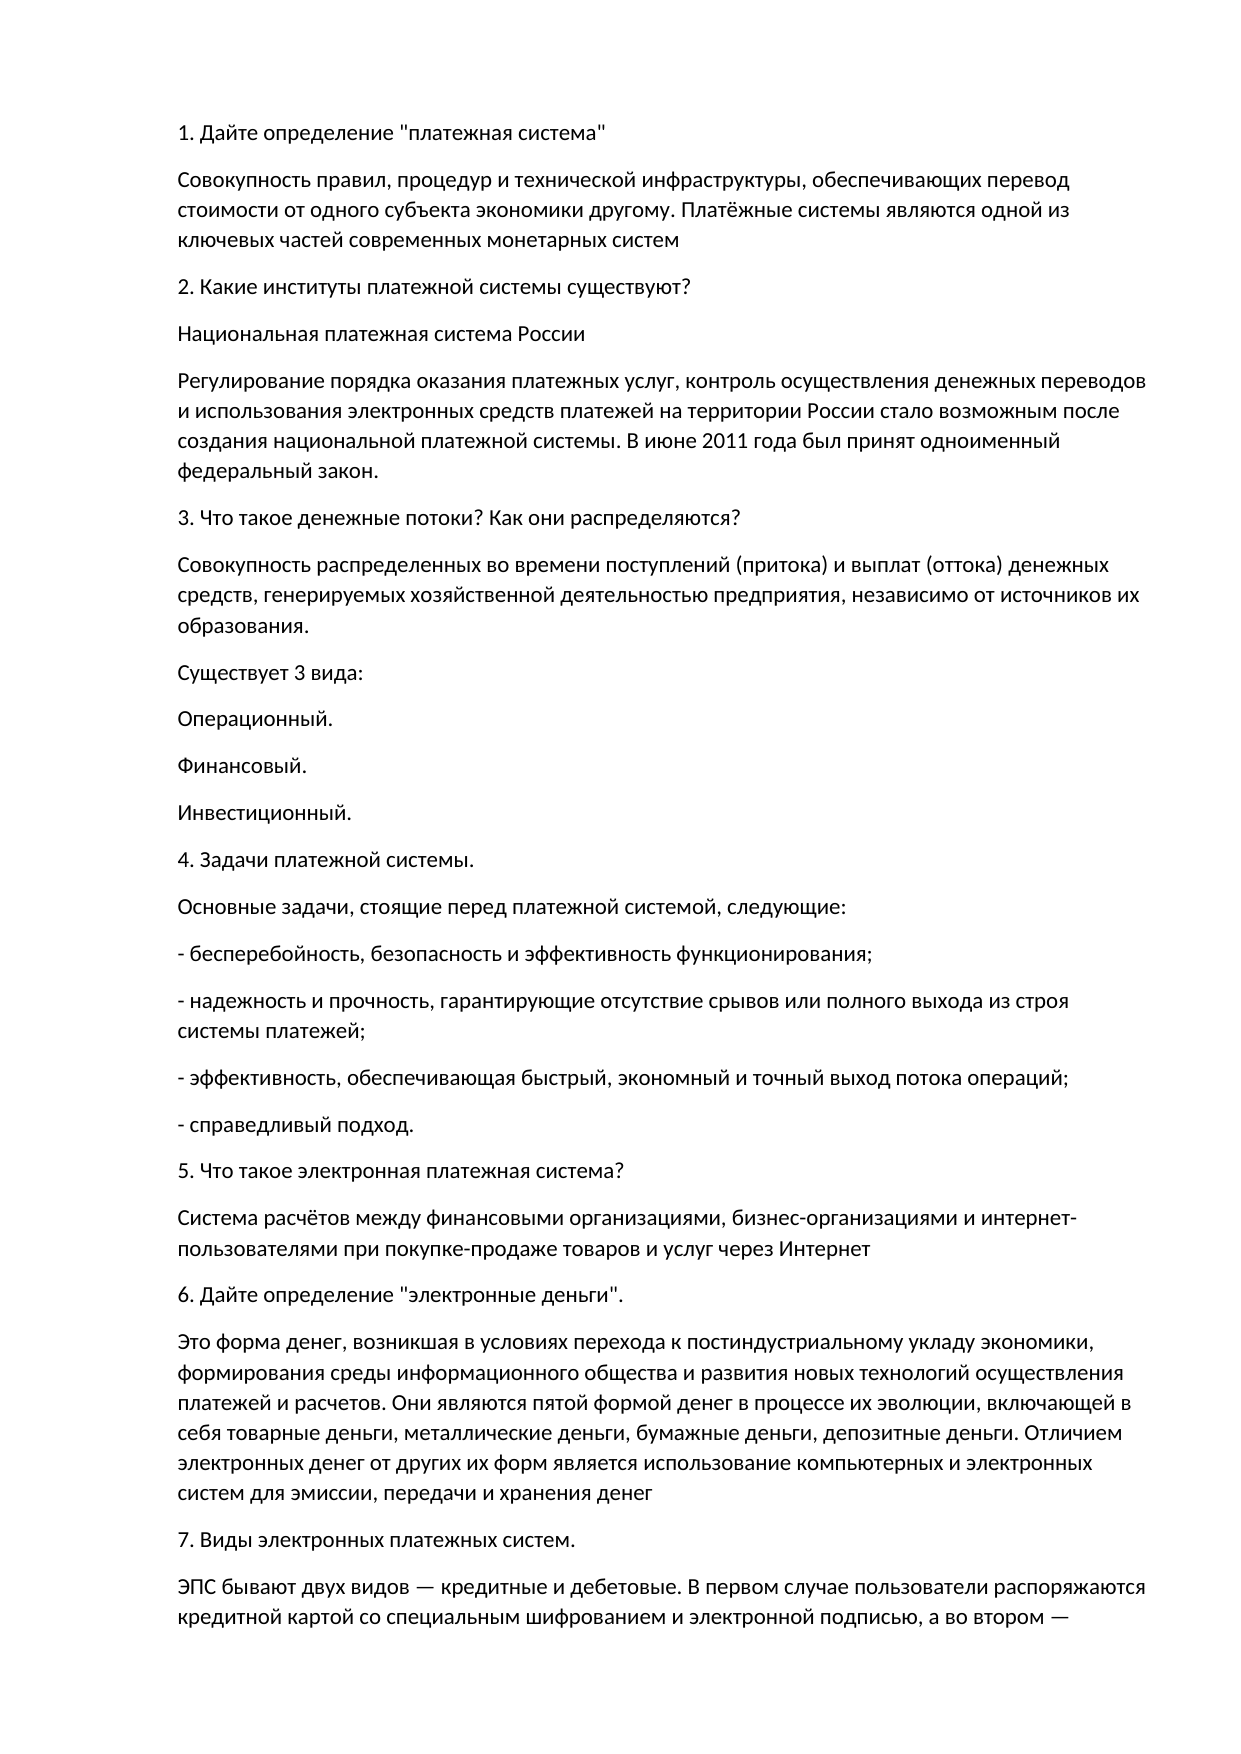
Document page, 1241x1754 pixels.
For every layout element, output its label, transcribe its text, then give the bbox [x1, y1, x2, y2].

text Национальная платежная система России [177, 319, 1152, 347]
text Система расчётов между финансовыми организациями, бизнес-организациями и интернет-пользователями при покупке-продаже товаров и услуг через Интернет [177, 1203, 1152, 1262]
text Существует 3 вида: [177, 658, 1152, 686]
text - бесперебойность, безопасность и эффективность функционирования; [177, 939, 1152, 967]
text 1. Дайте определение "платежная система" [177, 118, 1152, 146]
text Инвестиционный. [177, 798, 1152, 826]
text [177, 1572, 1152, 1631]
text - справедливый подход. [177, 1110, 1152, 1138]
text 4. Задачи платежной системы. [177, 845, 1152, 873]
text 2. Какие институты платежной системы существуют? [177, 272, 1152, 300]
text Совокупность распределенных во времени поступлений (притока) и выплат (оттока) денежных средств, генерируемых хозяйственной деятельностью предприятия, независимо от источников их образования. [177, 550, 1152, 639]
text 3. Что такое денежные потоки? Как они распределяются? [177, 503, 1152, 532]
text Регулирование порядка оказания платежных услуг, контроль осуществления денежных переводов и использования электронных средств платежей на территории России стало возможным после создания национальной платежной системы. В июне 2011 года был принят одноименный федеральный закон. [177, 366, 1152, 485]
text 5. Что такое электронная платежная система? [177, 1157, 1152, 1185]
text Совокупность правил, процедур и технической инфраструктуры, обеспечивающих перевод стоимости от одного субъекта экономики другому. Платёжные системы являются одной из ключевых частей современных монетарных систем [177, 165, 1152, 253]
text 6. Дайте определение "электронные деньги". [177, 1281, 1152, 1309]
text Операционный. [177, 704, 1152, 733]
text Это форма денег, возникшая в условиях перехода к постиндустриальному укладу экономики, формирования среды информационного общества и развития новых технологий осуществления платежей и расчетов. Они являются пятой формой денег в процессе их эволюции, включающей в себя товарные деньги, металлические деньги, бумажные деньги, депозитные деньги. Отличием электронных денег от других их форм является использование компьютерных и электронных систем для эмиссии, передачи и хранения денег [177, 1327, 1152, 1507]
text - надежность и прочность, гарантирующие отсутствие срывов или полного выхода из строя системы платежей; [177, 986, 1152, 1044]
text Финансовый. [177, 751, 1152, 779]
text 7. Виды электронных платежных систем. [177, 1525, 1152, 1553]
text Основные задачи, стоящие перед платежной системой, следующие: [177, 892, 1152, 920]
text - эффективность, обеспечивающая быстрый, экономный и точный выход потока операций; [177, 1063, 1152, 1091]
